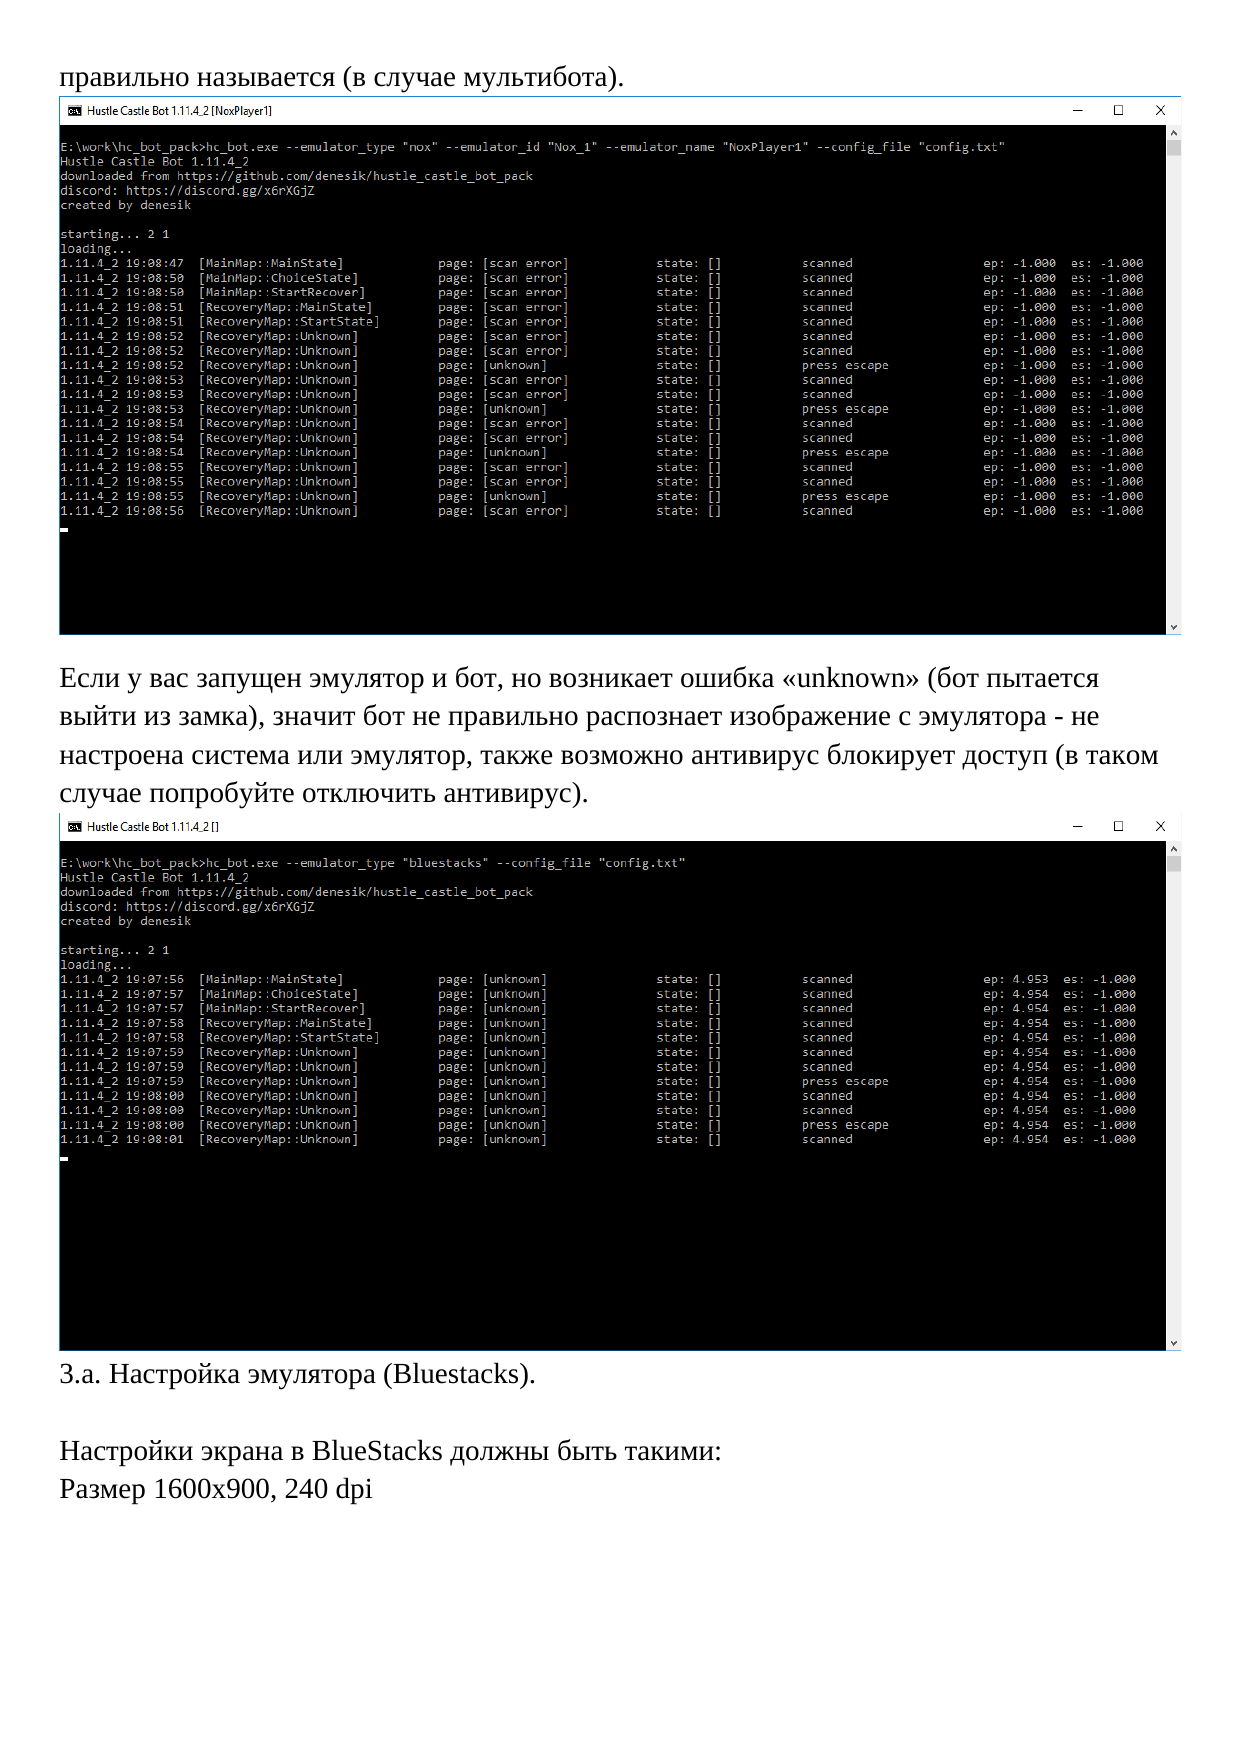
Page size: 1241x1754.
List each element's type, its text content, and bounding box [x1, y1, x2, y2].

text Бот запускается файлами bluestacks_start.cmd и nox_start.cmd Для проверки работоспособности автозапуска запустите нужный файл и подождите 5-10 минут, если путь к эмулятору прописан правильно, должен запуститься эмулятор и чуть позже игра. Если у вас запущен эмулятор и бот, но возникает ошибка «scan error» (вперемешку с «unknown»), значит бот не обнаруживает запущенное окно эмулятора. Возможно оно не правильно называется (в случае мультибота). [59, 59, 1181, 96]
text Если у вас запущен эмулятор и бот, но возникает ошибка «unknown» (бот пытается выйти из замка), значит бот не правильно распознает изображение с эмулятора - не настроена система или эмулятор, также возможно антивирус блокирует доступ (в таком случае попробуйте отключить антивирус). 3.а. Настройка эмулятора (Bluestacks). Настройки экрана в BlueStacks должны быть такими: Размер 1600x900, 240 dpi [59, 1351, 1181, 1505]
picture [59, 813, 1182, 1351]
text Если у вас запущен эмулятор и бот, но возникает ошибка «unknown» (бот пытается выйти из замка), значит бот не правильно распознает изображение с эмулятора - не настроена система или эмулятор, также возможно антивирус блокирует доступ (в таком случае попробуйте отключить антивирус). 3.а. Настройка эмулятора (Bluestacks). Настройки экрана в BlueStacks должны быть такими: Размер 1600x900, 240 dpi [59, 660, 1181, 813]
picture [59, 96, 1182, 635]
